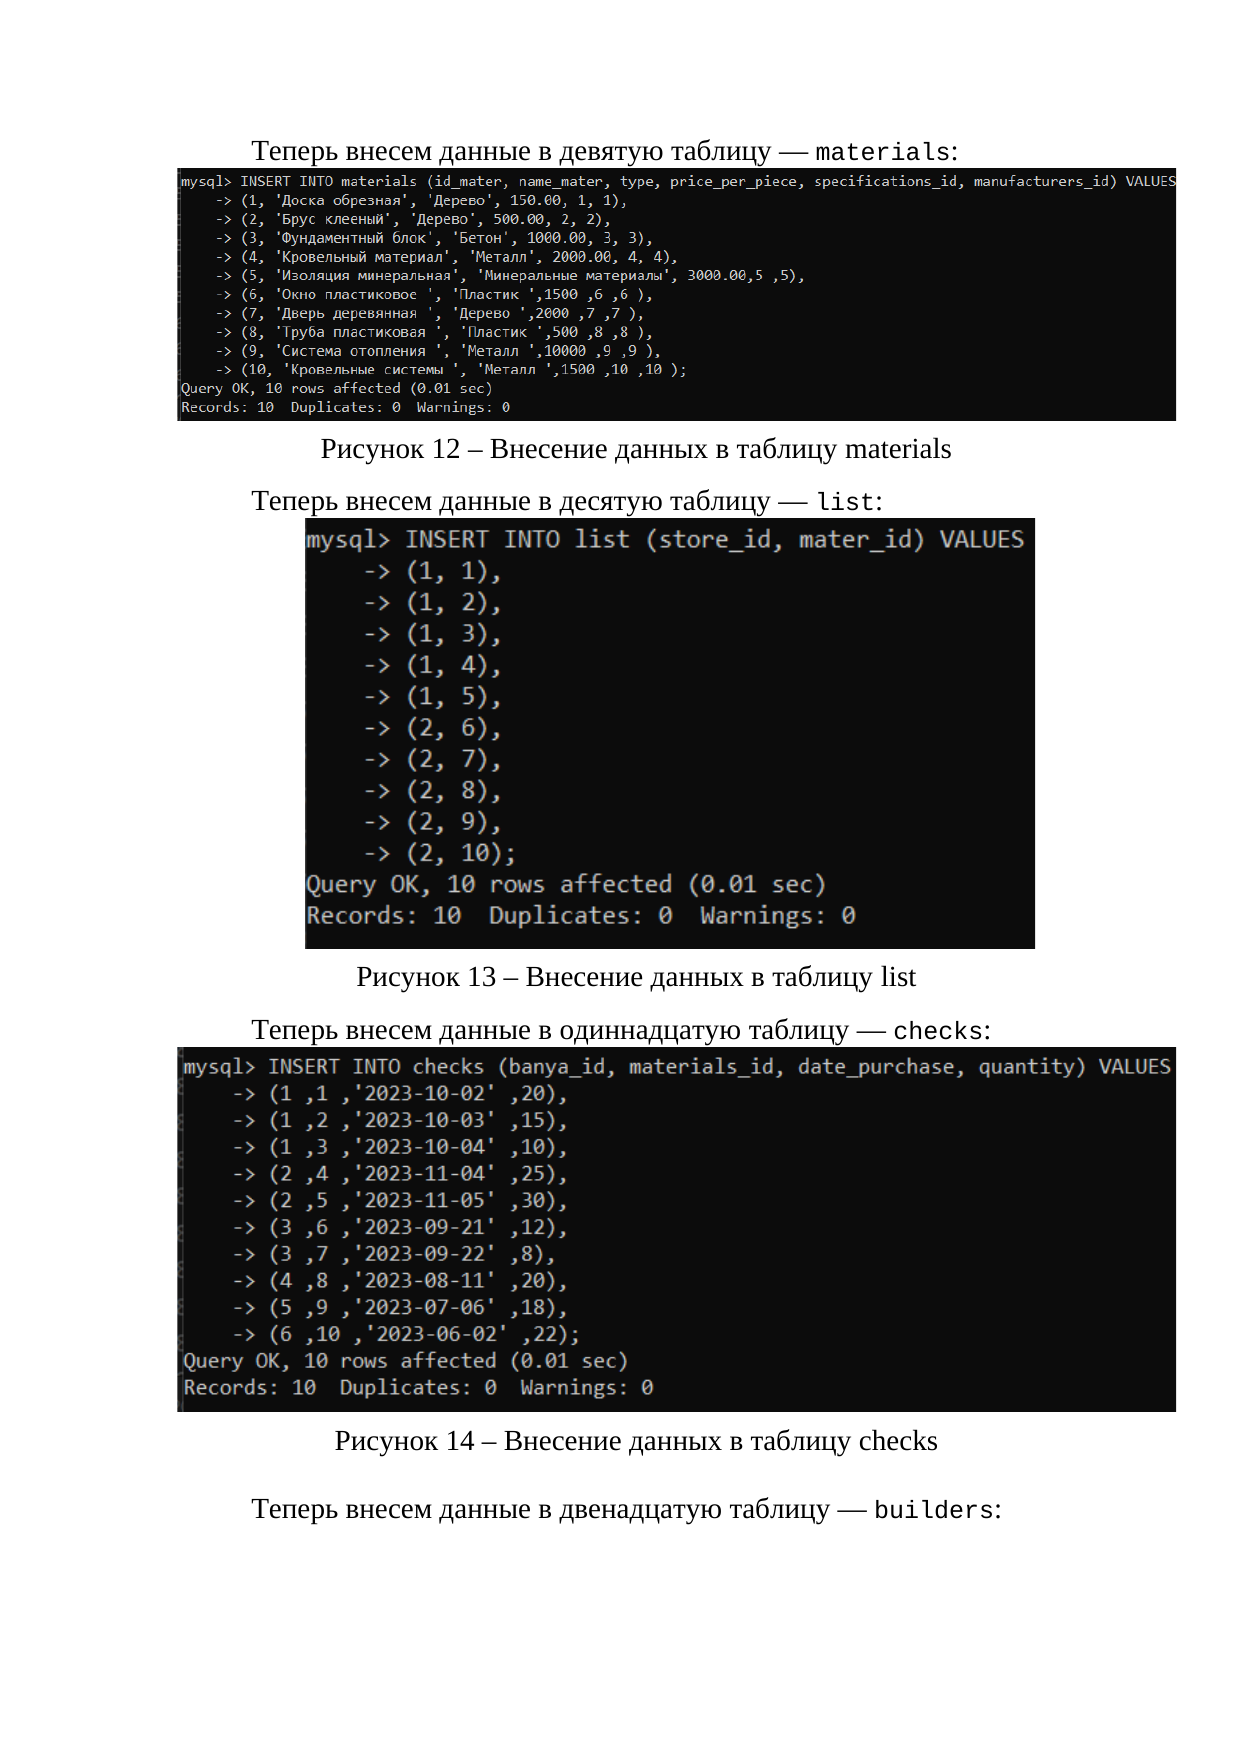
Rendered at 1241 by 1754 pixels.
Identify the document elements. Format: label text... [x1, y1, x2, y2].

text Теперь внесем данные в двенадцатую таблицу — builders: [177, 1491, 1152, 1526]
text Теперь внесем данные в девятую таблицу — materials: [177, 133, 1152, 168]
list Рисунок 14 – Внесение данных в таблицу checks [164, 1423, 1108, 1456]
text Теперь внесем данные в десятую таблицу — list: [177, 483, 1152, 518]
picture [305, 518, 1036, 949]
text Теперь внесем данные в одиннадцатую таблицу — checks: [177, 1012, 1152, 1047]
list Рисунок 12 – Внесение данных в таблицу materials [164, 431, 1108, 464]
picture [177, 168, 1177, 421]
picture [177, 1047, 1177, 1412]
list Рисунок 13 – Внесение данных в таблицу list [164, 959, 1108, 993]
